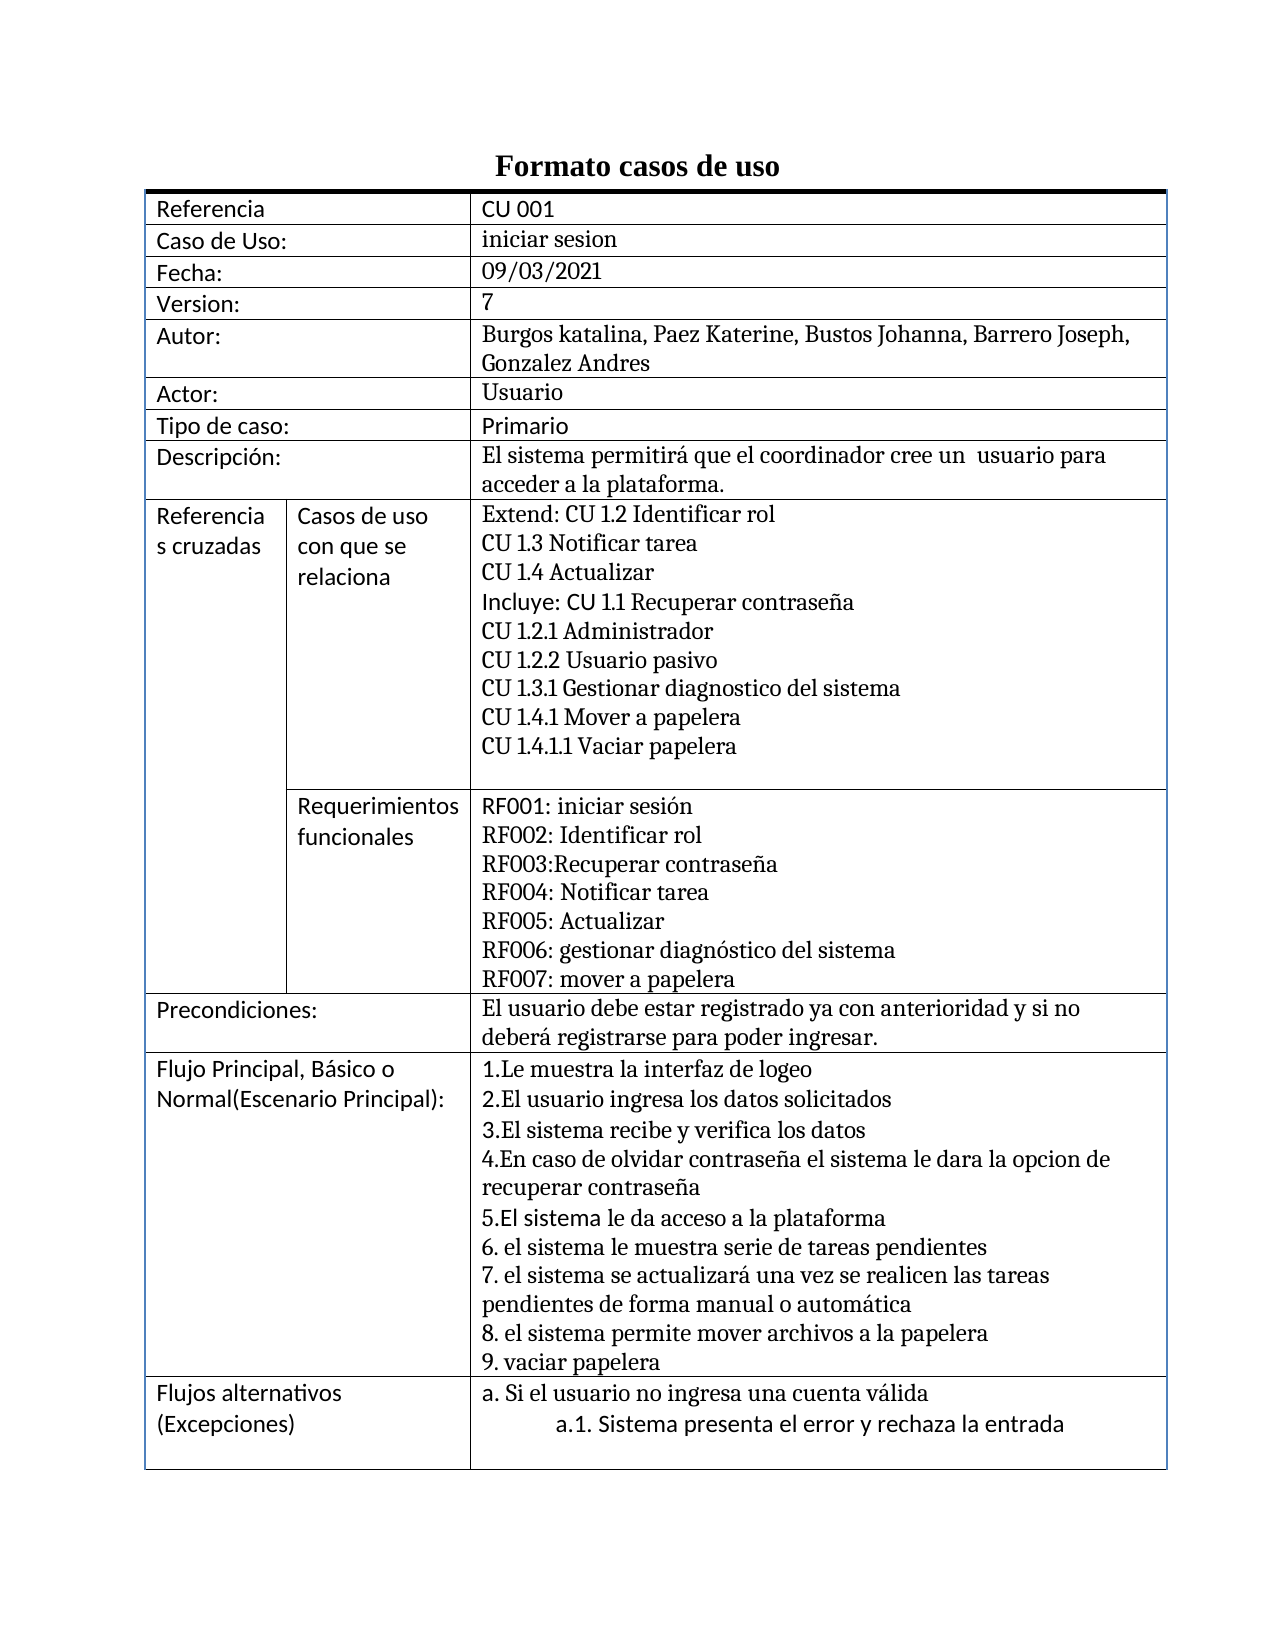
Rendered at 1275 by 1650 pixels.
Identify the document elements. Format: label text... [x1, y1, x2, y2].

table_cell Tipo de caso: [146, 410, 470, 440]
table_cell El sistema permitirá que el coordinador cree un usuario para acceder a la plataforma. [471, 441, 1166, 499]
table_cell Primario [471, 410, 1166, 440]
table_cell Usuario [471, 378, 1166, 409]
table_cell Flujos alternativos (Excepciones) [146, 1377, 470, 1469]
table_cell Actor: [146, 378, 470, 409]
table_cell Caso de Uso: [146, 225, 470, 256]
table_cell Casos de uso con que se relaciona [287, 500, 470, 789]
table_cell iniciar sesion [471, 225, 1166, 256]
table_cell Burgos katalina, Paez Katerine, Bustos Johanna, Barrero Joseph, Gonzalez Andres [471, 320, 1166, 377]
table_cell Flujo Principal, Básico o Normal(Escenario Principal): [146, 1053, 470, 1376]
table_header CU 001 [471, 194, 1166, 224]
table_cell Referencias cruzadas [146, 500, 286, 993]
table_cell Requerimientos funcionales [287, 790, 470, 993]
table_cell Autor: [146, 320, 470, 377]
table_cell Descripción: [146, 441, 470, 499]
table_cell Fecha: [146, 257, 470, 287]
text Formato casos de uso [177, 148, 1098, 183]
table_cell 1.Le muestra la interfaz de logeo 2.El usuario ingresa los datos solicitados 3.El sistema recibe y verifica los datos 4.En caso de olvidar contraseña el sistema le dara la opcion de recuperar contraseña 5.El sistema le da acceso a la plataforma 6. el sistema le muestra serie de tareas pendientes 7. el sistema se actualizará una vez se realicen las tareas pendientes de forma manual o automática 8. el sistema permite mover archivos a la papelera 9. vaciar papelera [471, 1053, 1166, 1376]
table_cell Precondiciones: [146, 994, 470, 1052]
table_cell El usuario debe estar registrado ya con anterioridad y si no deberá registrarse para poder ingresar. [471, 994, 1166, 1052]
table_header Referencia [146, 194, 470, 224]
table_cell Extend: CU 1.2 Identificar rol CU 1.3 Notificar tarea CU 1.4 Actualizar Incluye: CU 1.1 Recuperar contraseña CU 1.2.1 Administrador CU 1.2.2 Usuario pasivo CU 1.3.1 Gestionar diagnostico del sistema CU 1.4.1 Mover a papelera CU 1.4.1.1 Vaciar papelera [471, 500, 1166, 789]
table_cell RF001: iniciar sesión RF002: Identificar rol RF003:Recuperar contraseña RF004: Notificar tarea RF005: Actualizar RF006: gestionar diagnóstico del sistema RF007: mover a papelera [471, 790, 1166, 993]
table_cell 7 [471, 288, 1166, 319]
table_cell Version: [146, 288, 470, 319]
table_cell 09/03/2021 [471, 257, 1166, 287]
